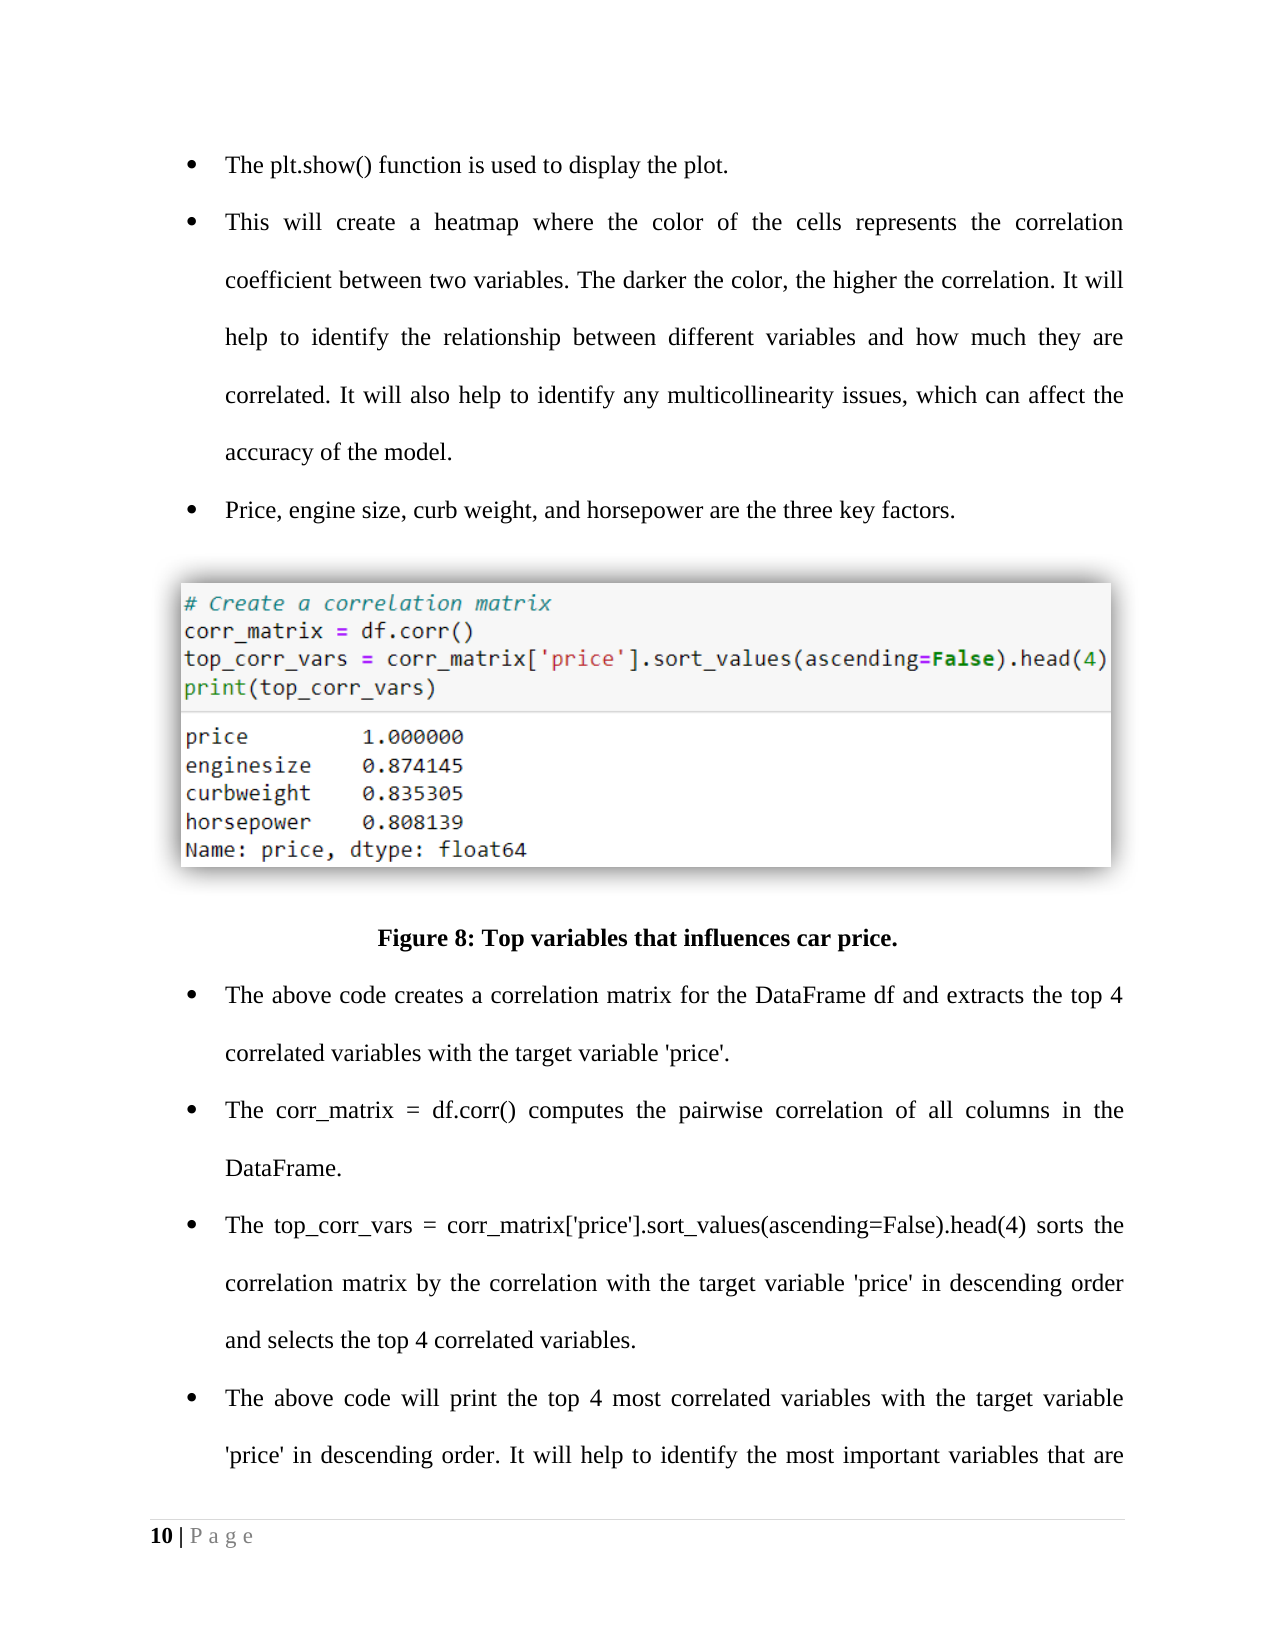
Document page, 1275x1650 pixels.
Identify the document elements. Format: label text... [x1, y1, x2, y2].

list The plt.show() function is used to display the plot. [187, 150, 1125, 179]
list Price, engine size, curb weight, and horsepower are the three key factors. [187, 495, 1125, 524]
list The corr_matrix = df.corr() computes the pairwise correlation of all columns in the DataFrame. [187, 1095, 1125, 1181]
list This will create a heatmap where the color of the cells represents the correlation coefficient between two variables. The darker the color, the higher the correlation. It will help to identify the relationship between different variables and how much they are correlated. It will also help to identify any multicollinearity issues, which can affect the accuracy of the model. [187, 207, 1125, 466]
list The above code creates a correlation matrix for the DataFrame df and extracts the top 4 correlated variables with the target variable 'price'. [187, 980, 1125, 1066]
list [187, 1383, 1125, 1469]
picture [181, 583, 1111, 867]
list The top_corr_vars = corr_matrix['price'].sort_values(ascending=False).head(4) sorts the correlation matrix by the correlation with the target variable 'price' in descending order and selects the top 4 correlated variables. [187, 1210, 1125, 1354]
text Figure 8: Top variables that influences car price. [150, 923, 1125, 951]
